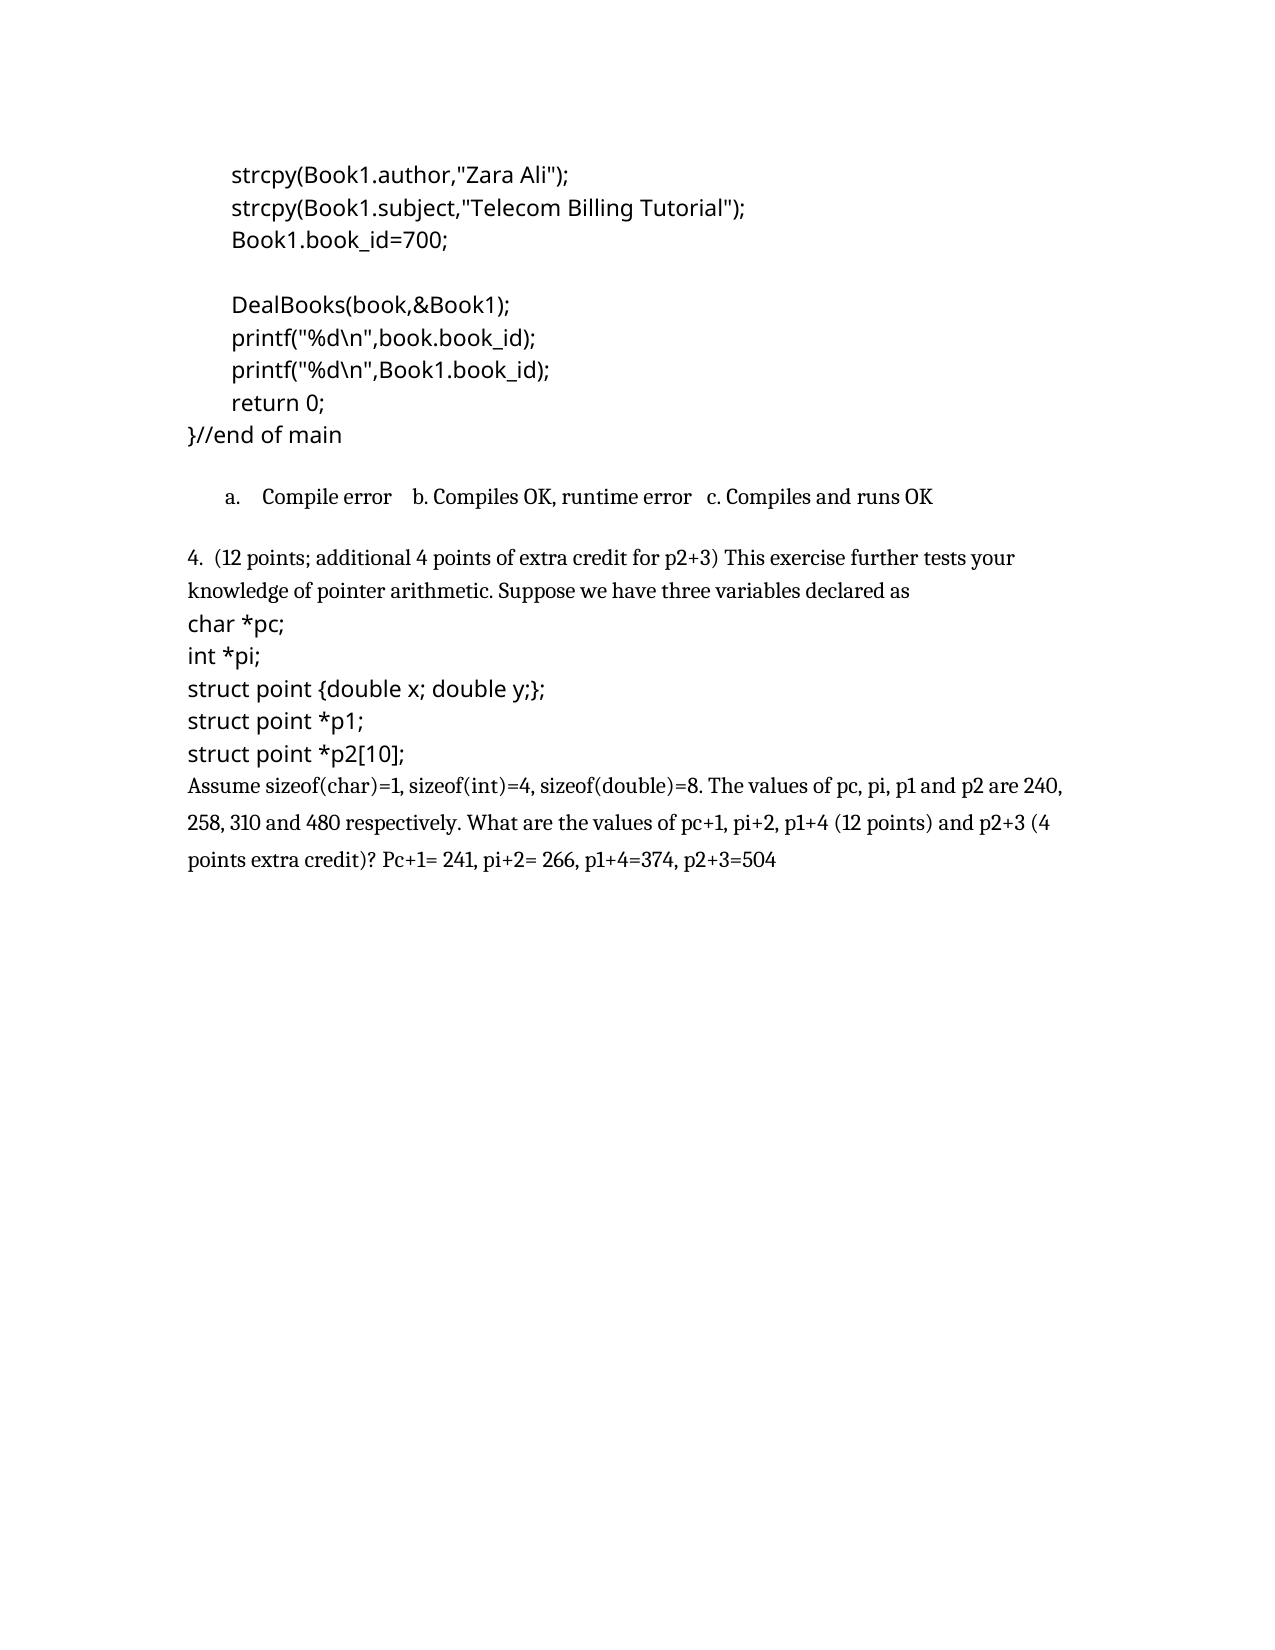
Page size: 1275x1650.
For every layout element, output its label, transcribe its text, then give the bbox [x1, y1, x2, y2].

list Compile error b. Compiles OK, runtime error c. Compiles and runs OK [225, 480, 1087, 513]
text int *pi; [187, 639, 1087, 672]
text strcpy(Book1.author,"Zara Ali"); [187, 159, 1087, 191]
text Assume sizeof(char)=1, sizeof(int)=4, sizeof(double)=8. The values of pc, pi, p1 and p2 are 240, 258, 310 and 480 respectively. What are the values of pc+1, pi+2, p1+4 (12 points) and p2+3 (4 points extra credit)? Pc+1= 241, pi+2= 266, p1+4=374, p2+3=504 [187, 769, 1087, 877]
text struct point *p2[10]; [187, 737, 1087, 769]
text struct point {double x; double y;}; [187, 672, 1087, 704]
text struct point *p1; [187, 704, 1087, 737]
text printf("%d\n",Book1.book_id); [187, 354, 1087, 386]
text return 0; [187, 386, 1087, 419]
text DealBooks(book,&Book1); [187, 289, 1087, 321]
text 4. (12 points; additional 4 points of extra credit for p2+3) This exercise further tests your knowledge of pointer arithmetic. Suppose we have three variables declared as [187, 542, 1087, 607]
text char *pc; [187, 607, 1087, 639]
text }//end of main [187, 419, 1087, 451]
text printf("%d\n",book.book_id); [187, 321, 1087, 354]
text Book1.book_id=700; [187, 224, 1087, 256]
text strcpy(Book1.subject,"Telecom Billing Tutorial"); [187, 191, 1087, 224]
